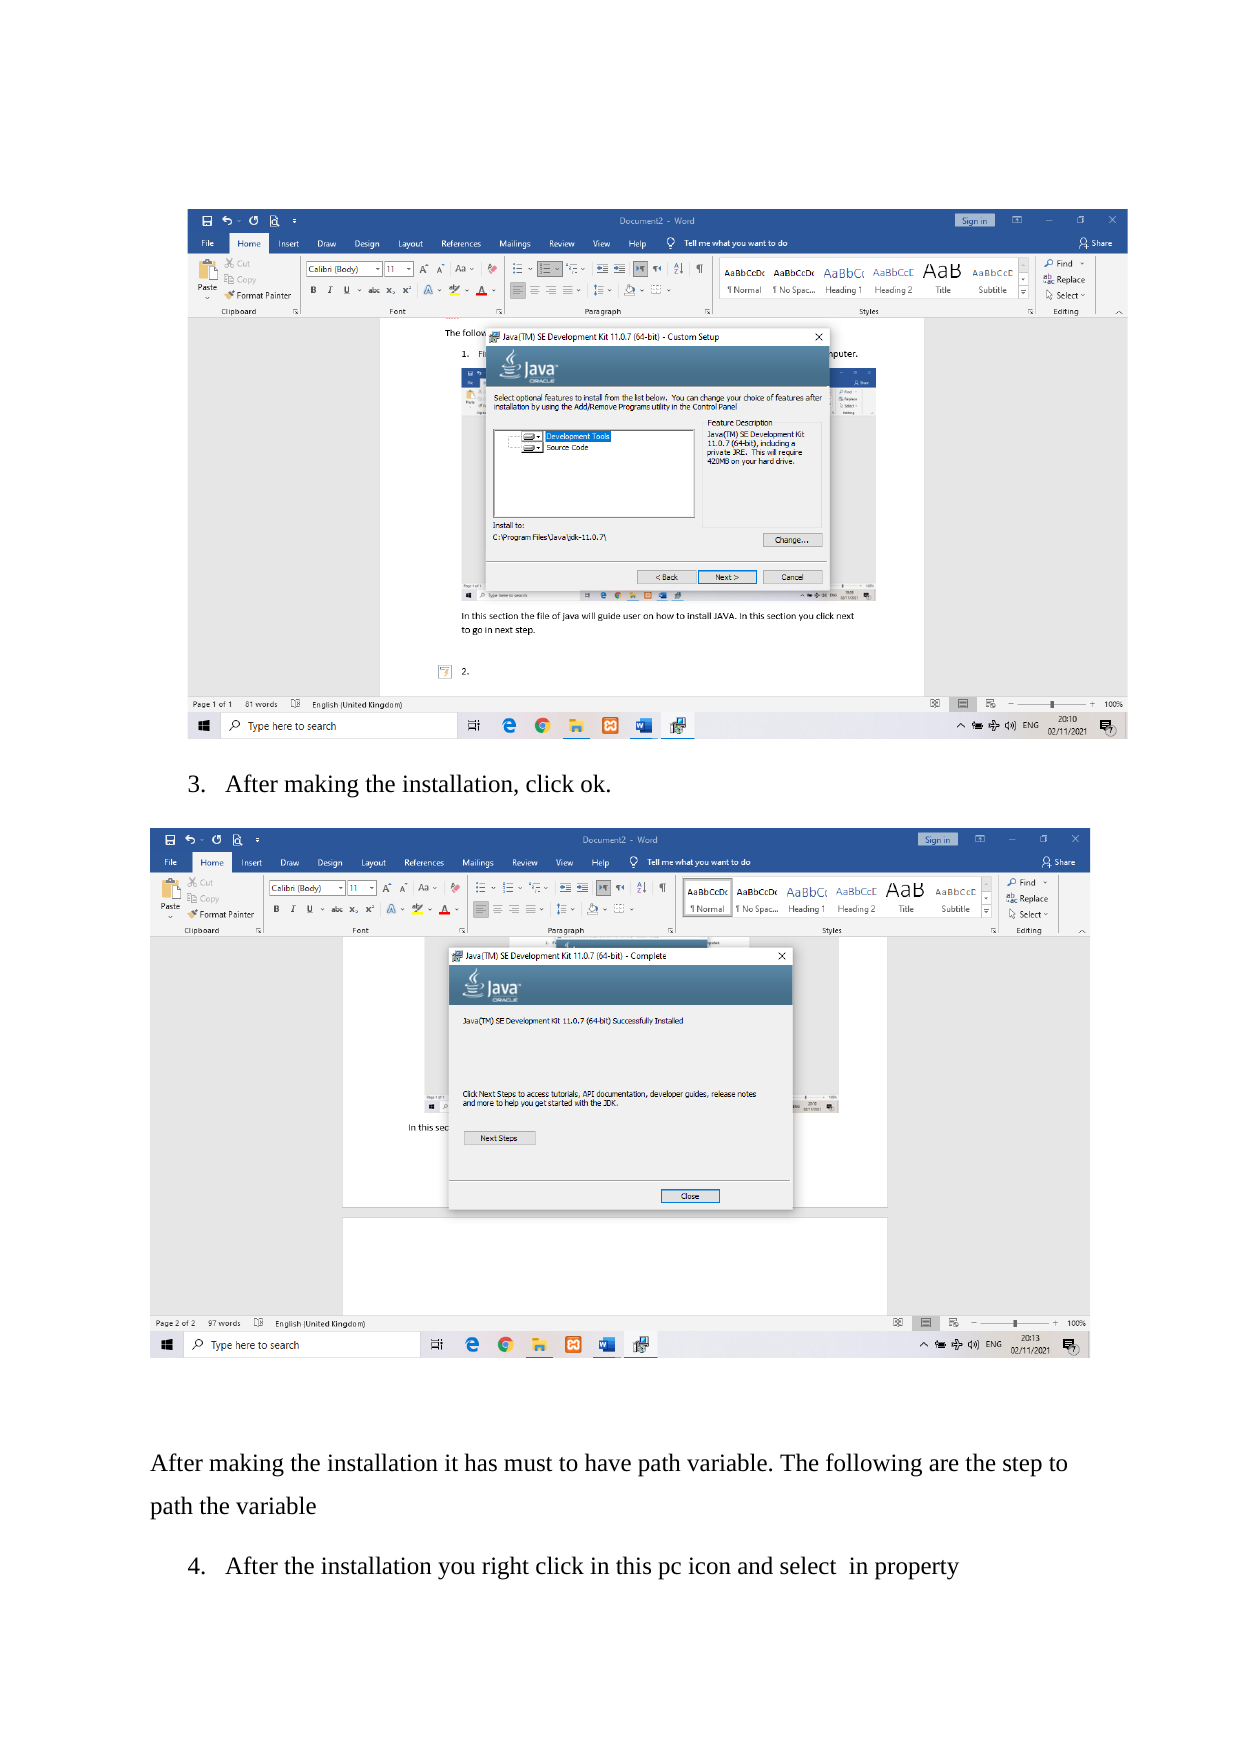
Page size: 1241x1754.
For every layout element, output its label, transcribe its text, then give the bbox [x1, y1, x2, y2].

list After making the installation, click ok. [187, 769, 1090, 798]
picture [187, 209, 1128, 739]
text After making the installation it has must to have path variable. The following are the step to path the variable [150, 1448, 1090, 1520]
list After the installation you right click in this pc icon and select in property [187, 1551, 1090, 1579]
picture [150, 828, 1091, 1358]
